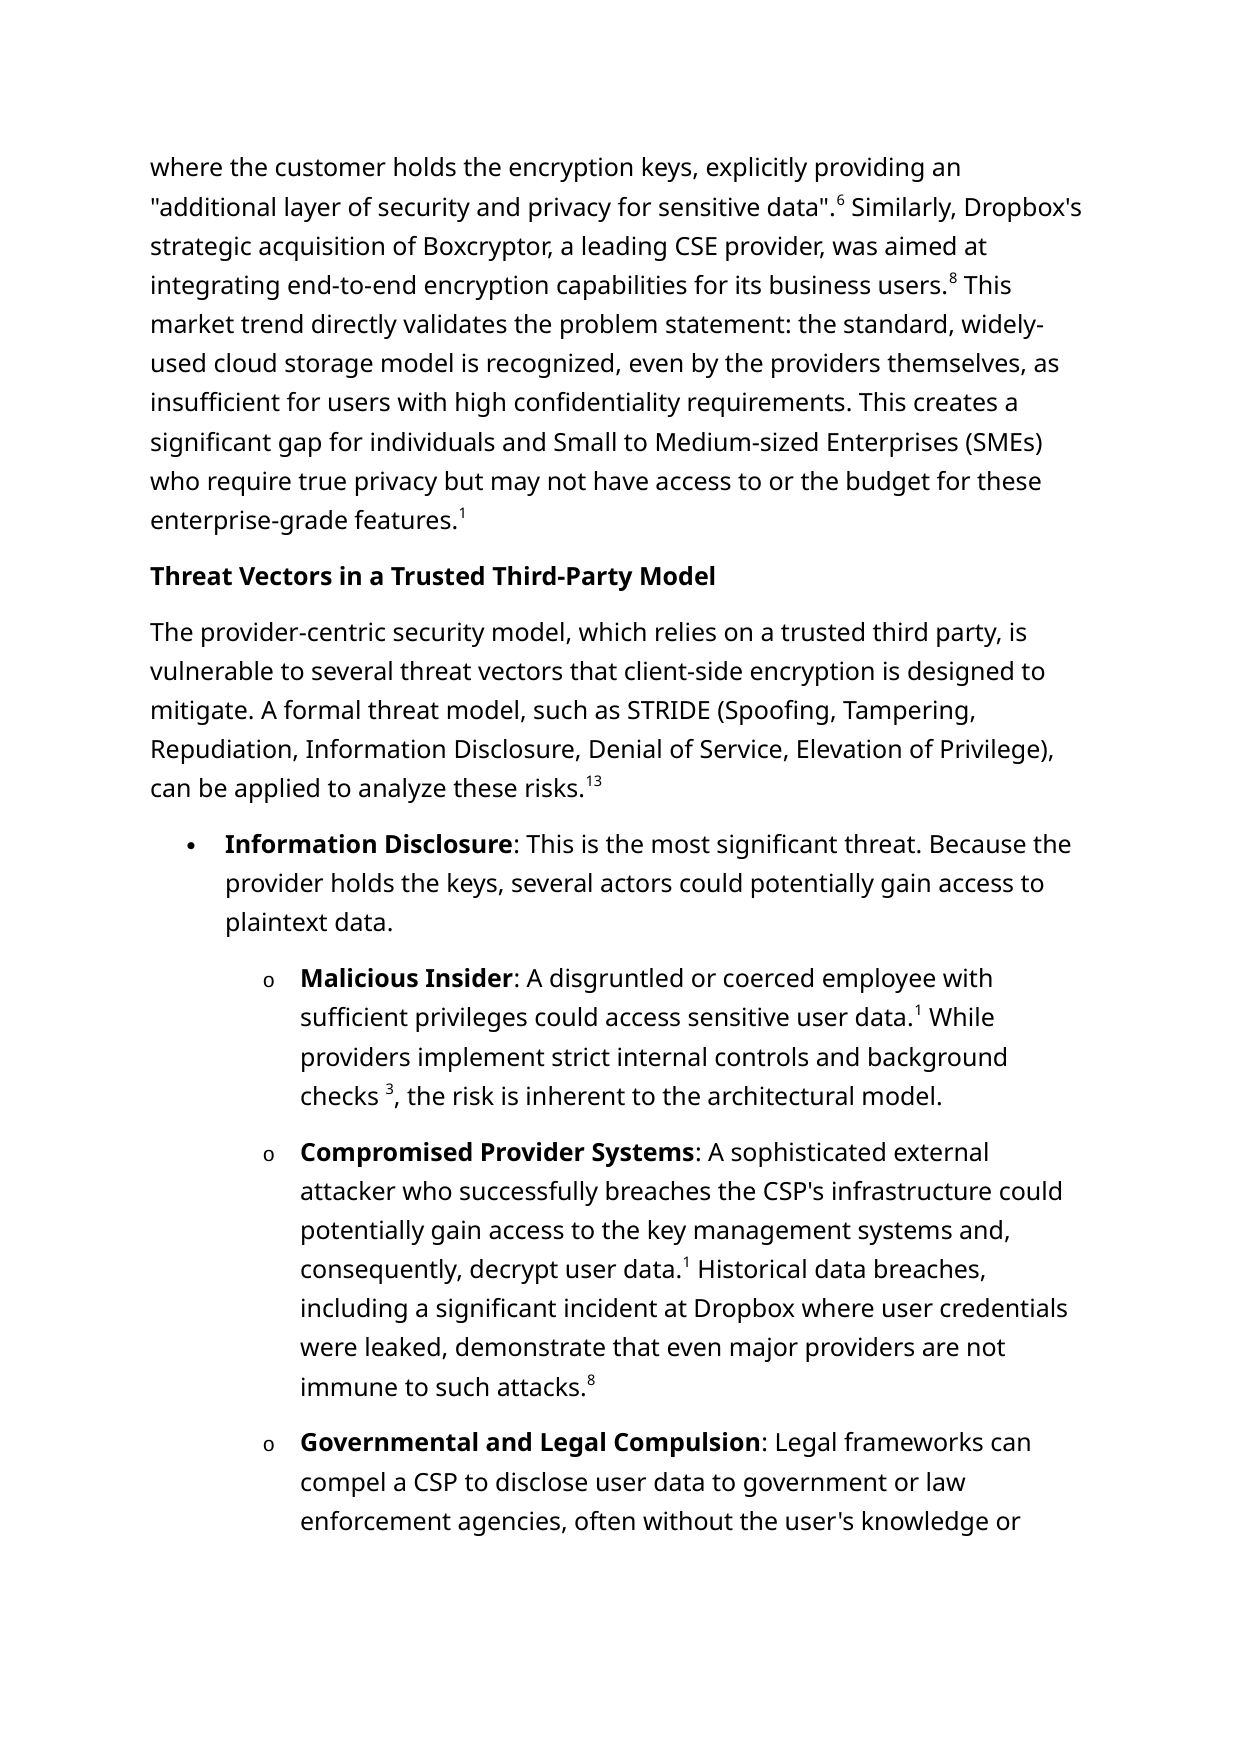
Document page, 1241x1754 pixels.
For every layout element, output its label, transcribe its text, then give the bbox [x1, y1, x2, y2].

list Information Disclosure: This is the most significant threat. Because the provider holds the keys, several actors could potentially gain access to plaintext data. [187, 827, 1090, 939]
list Compromised Provider Systems: A sophisticated external attacker who successfully breaches the CSP's infrastructure could potentially gain access to the key management systems and, consequently, decrypt user data.1 Historical data breaches, including a significant incident at Dropbox where user credentials were leaked, demonstrate that even major providers are not immune to such attacks.8 [262, 1134, 1090, 1403]
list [262, 1425, 1090, 1537]
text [150, 150, 1090, 537]
list Malicious Insider: A disgruntled or coerced employee with sufficient privileges could access sensitive user data.1 While providers implement strict internal controls and background checks 3, the risk is inherent to the architectural model. [262, 961, 1090, 1112]
text The provider-centric security model, which relies on a trusted third party, is vulnerable to several threat vectors that client-side encryption is designed to mitigate. A formal threat model, such as STRIDE (Spoofing, Tampering, Repudiation, Information Disclosure, Denial of Service, Elevation of Privilege), can be applied to analyze these risks.13 [150, 614, 1090, 805]
text Threat Vectors in a Trusted Third-Party Model [150, 558, 1090, 592]
